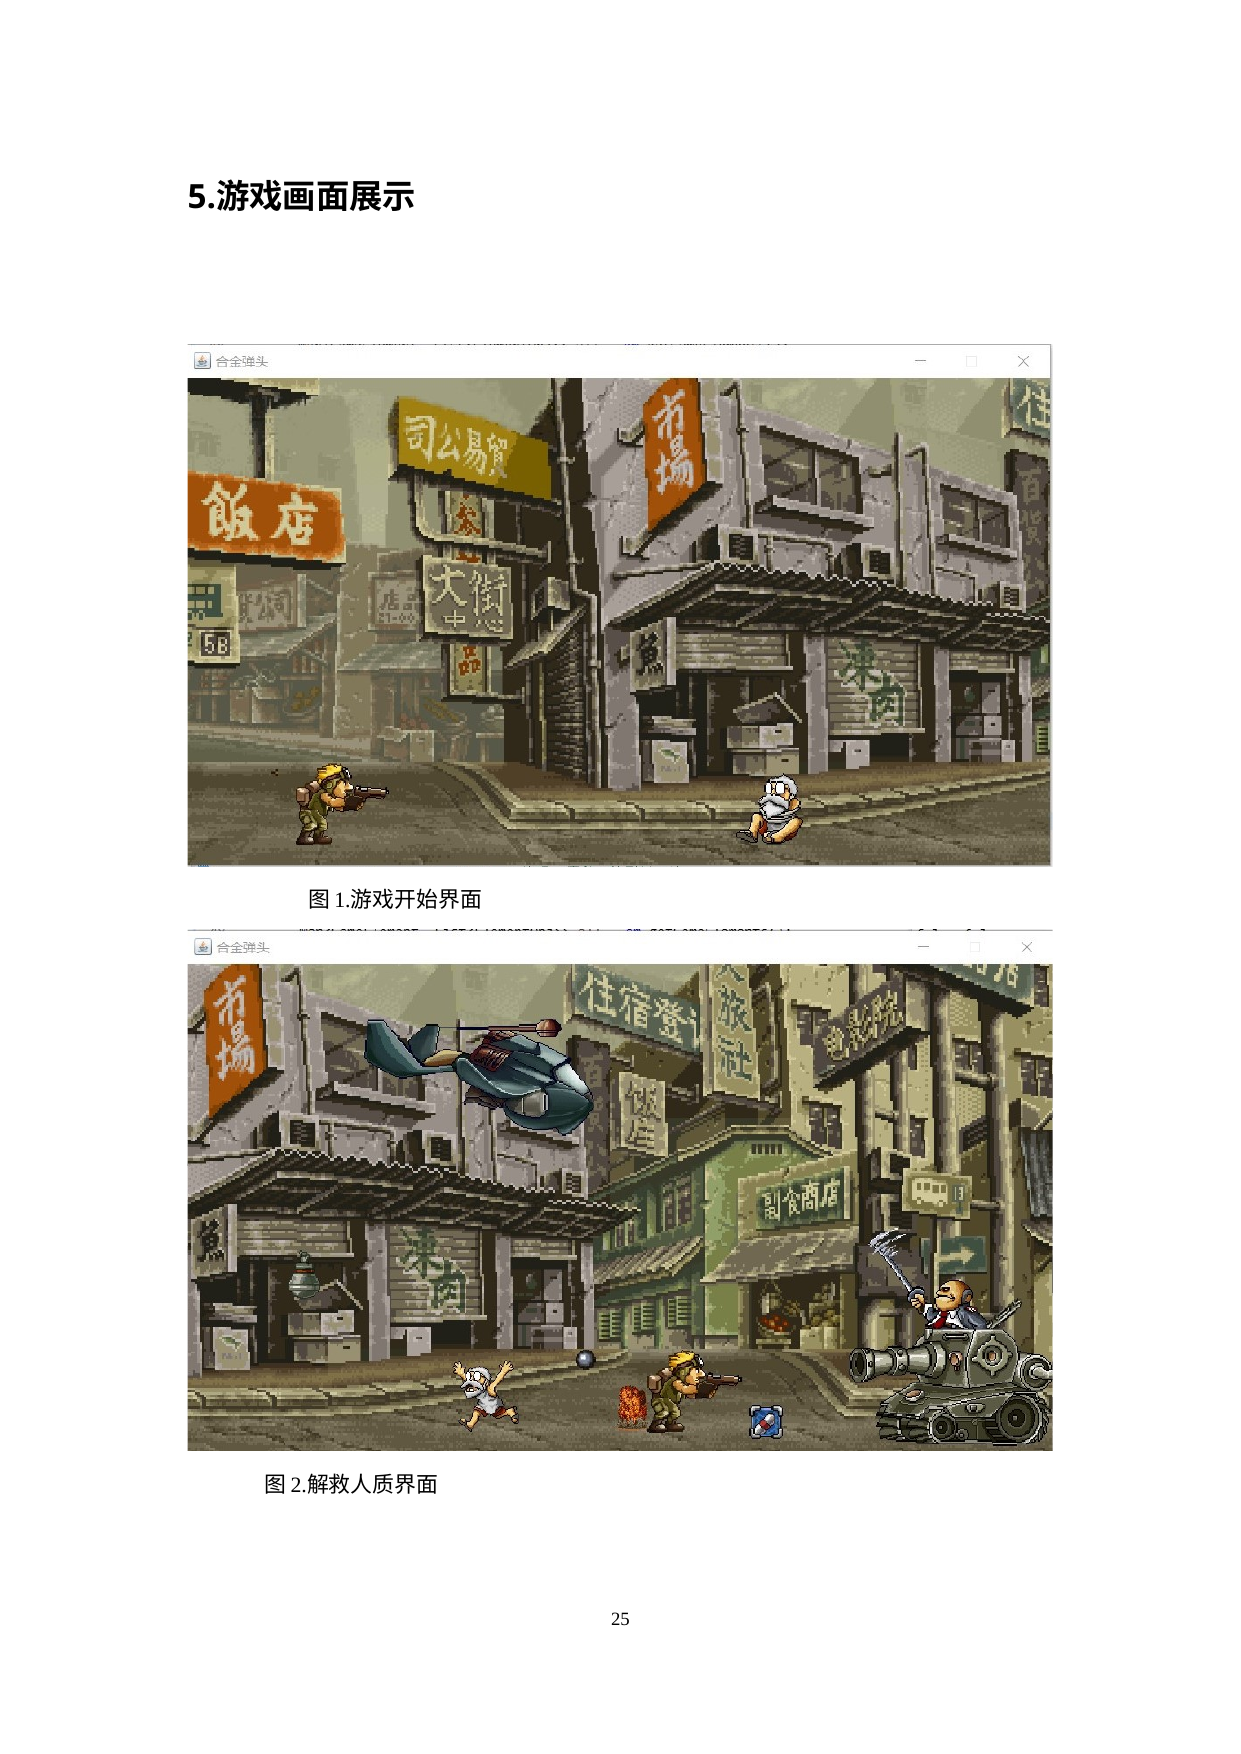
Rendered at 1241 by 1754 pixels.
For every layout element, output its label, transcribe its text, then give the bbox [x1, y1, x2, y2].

subtitle 5.游戏画面展示 [187, 162, 1053, 227]
text 图2.解救人质界面 [187, 1467, 1053, 1499]
text 图1.游戏开始界面 [187, 882, 1053, 914]
picture [187, 344, 1053, 867]
picture [187, 929, 1053, 1451]
